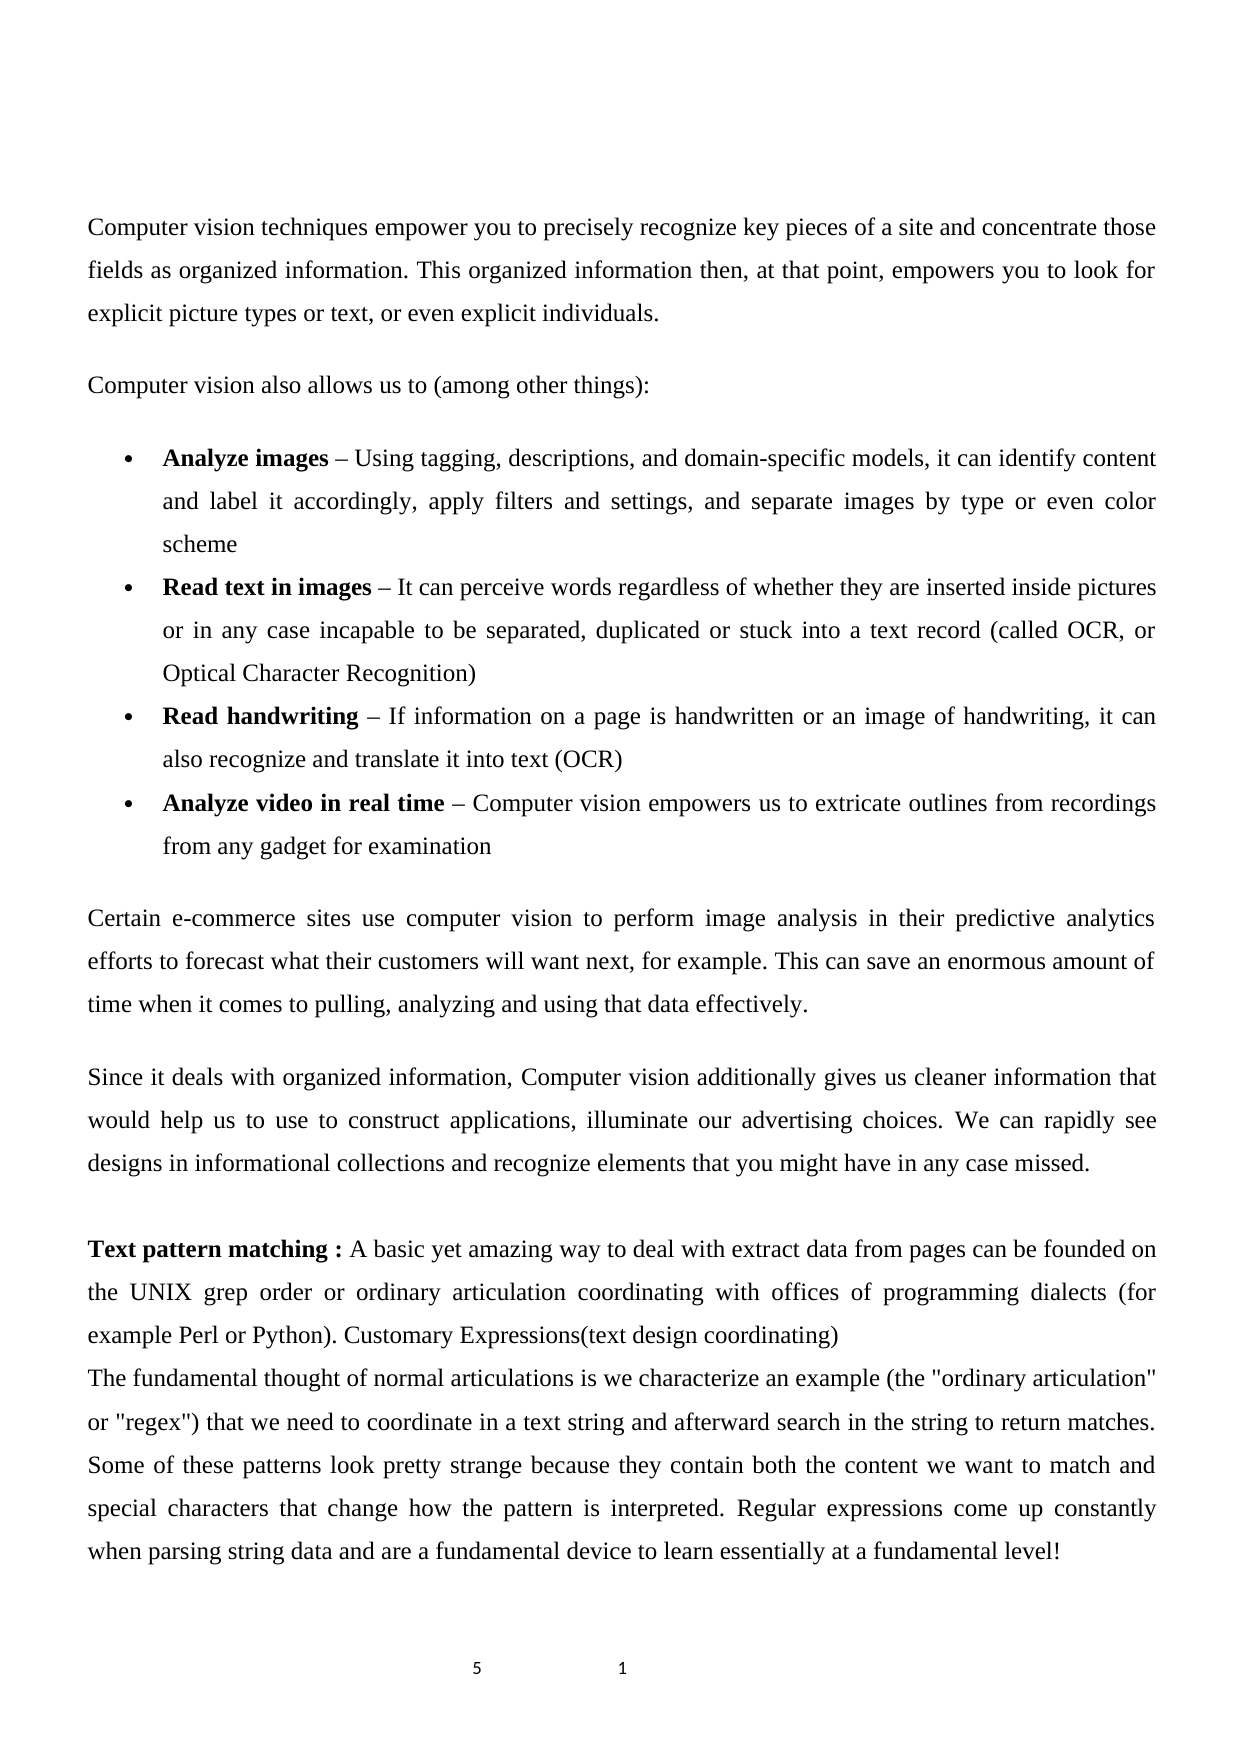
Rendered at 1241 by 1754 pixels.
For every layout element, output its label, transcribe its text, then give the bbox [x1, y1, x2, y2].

list Analyze images – Using tagging, descriptions, and domain-specific models, it can identify content and label it accordingly, apply filters and settings, and separate images by type or even color scheme [125, 443, 1157, 558]
text Since it deals with organized information, Computer vision additionally gives us cleaner information that would help us to use to construct applications, illuminate our advertising choices. We can rapidly see designs in informational collections and recognize elements that you might have in any case missed. [87, 1062, 1157, 1177]
text Text pattern matching : A basic yet amazing way to deal with extract data from pages can be founded on the UNIX grep order or ordinary articulation coordinating with offices of programming dialects (for example Perl or Python). Customary Expressions(text design coordinating) [87, 1234, 1157, 1349]
text Certain e-commerce sites use computer vision to perform image analysis in their predictive analytics efforts to forecast what their customers will want next, for example. This can save an enormous amount of time when it comes to pulling, analyzing and using that data effectively. [87, 903, 1157, 1018]
text Computer vision techniques empower you to precisely recognize key pieces of a site and concentrate those fields as organized information. This organized information then, at that point, empowers you to look for explicit picture types or text, or even explicit individuals. [87, 212, 1157, 327]
text Computer vision also allows us to (among other things): [87, 370, 1157, 399]
list Read text in images – It can perceive words regardless of whether they are inserted inside pictures or in any case incapable to be separated, duplicated or stuck into a text record (called OCR, or Optical Character Recognition) [125, 572, 1157, 687]
list Read handwriting – If information on a page is handwritten or an image of handwriting, it can also recognize and translate it into text (OCR) [125, 701, 1157, 773]
text The fundamental thought of normal articulations is we characterize an example (the "ordinary articulation" or "regex") that we need to coordinate in a text string and afterward search in the string to return matches. Some of these patterns look pretty strange because they contain both the content we want to match and special characters that change how the pattern is interpreted. Regular expressions come up constantly when parsing string data and are a fundamental device to learn essentially at a fundamental level! [87, 1363, 1157, 1565]
list Analyze video in real time – Computer vision empowers us to extricate outlines from recordings from any gadget for examination [125, 788, 1157, 859]
